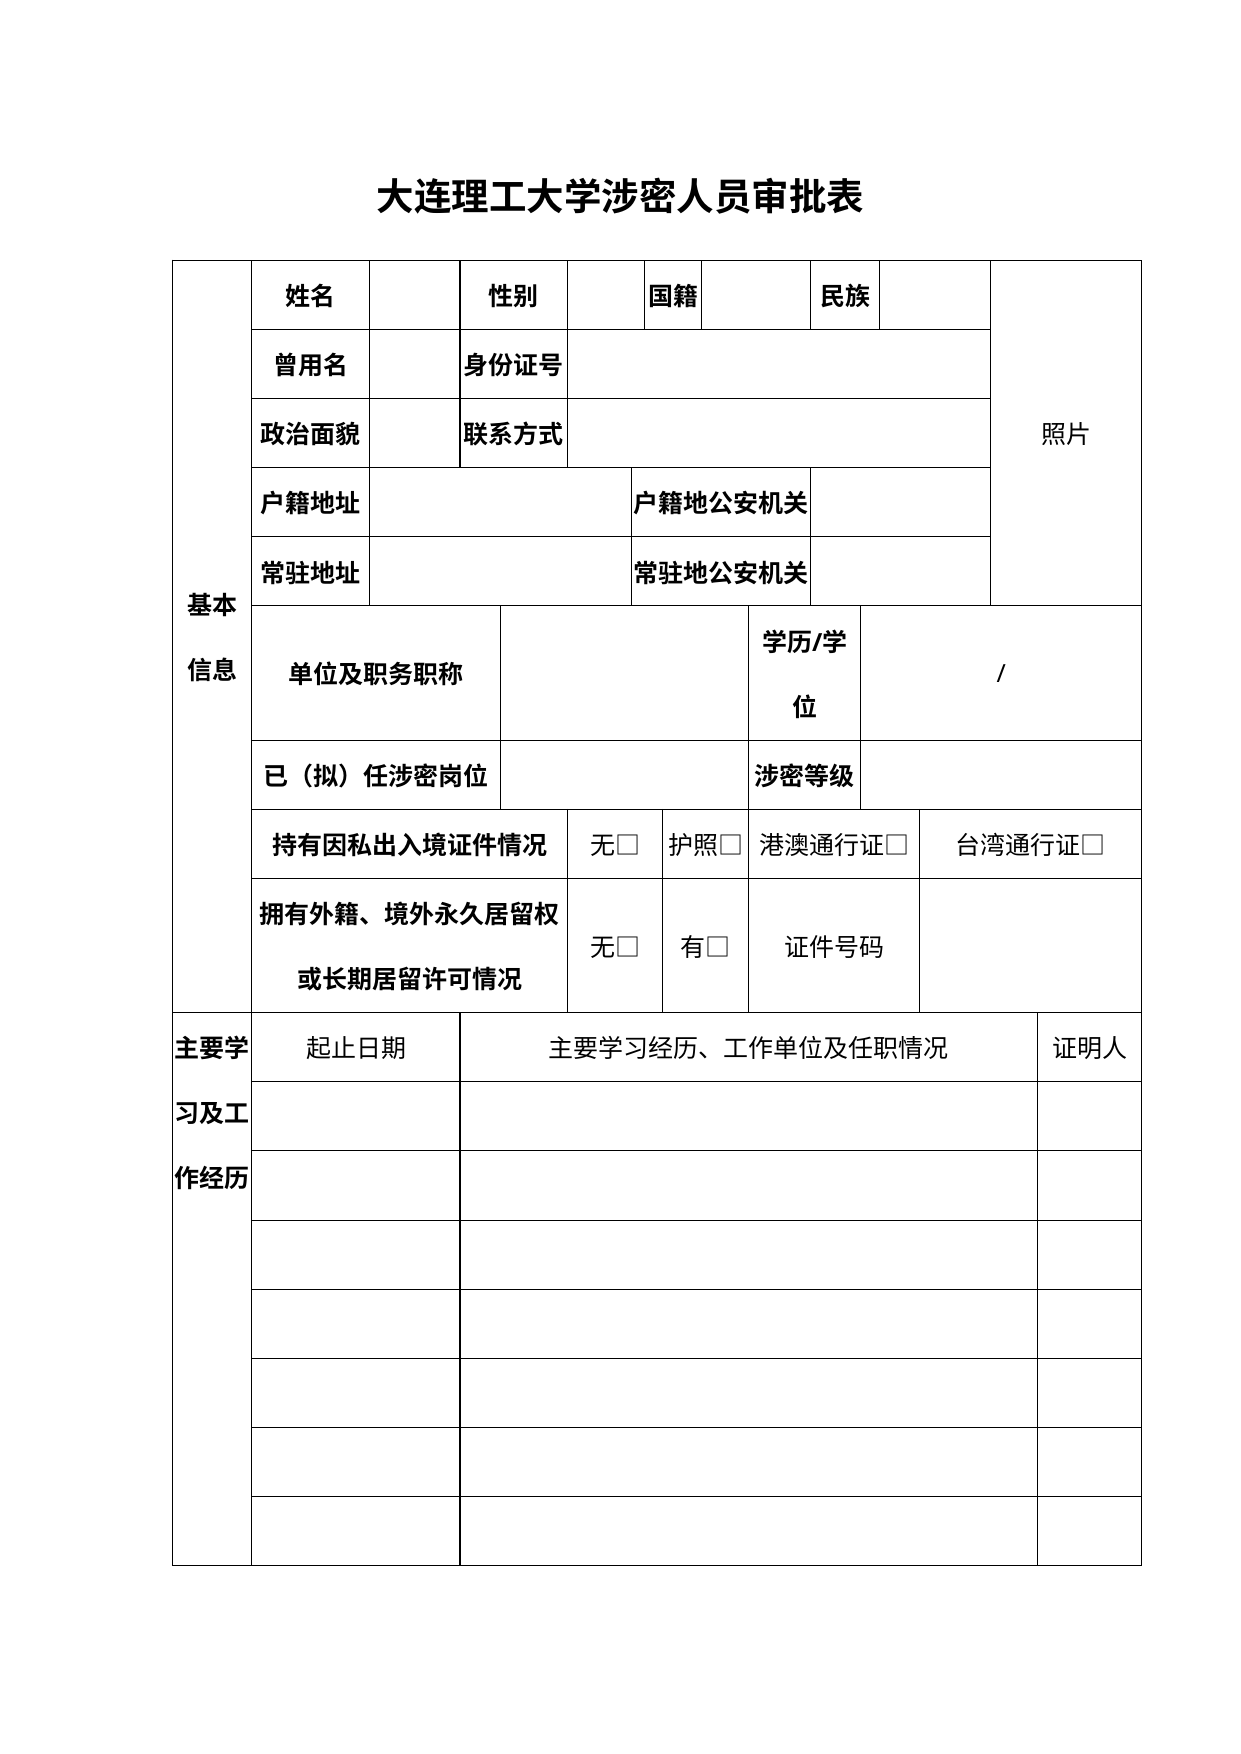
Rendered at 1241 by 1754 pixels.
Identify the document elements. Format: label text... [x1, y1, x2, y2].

table_cell [1038, 1359, 1141, 1427]
table_cell [252, 1290, 459, 1358]
table_cell 主要学习经历、工作单位及任职情况 [461, 1013, 1037, 1081]
table_header 民族 [811, 261, 879, 329]
table_header [702, 261, 810, 329]
table_cell 身份证号 [461, 330, 567, 398]
table_cell [370, 537, 631, 605]
table_cell [370, 399, 459, 467]
table_cell [568, 330, 990, 398]
table_cell 起止日期 [252, 1013, 459, 1081]
table_cell [811, 537, 990, 605]
table_cell 常驻地公安机关 [632, 537, 810, 605]
table_cell 港澳通行证□ [749, 810, 919, 878]
table_header 姓名 [252, 261, 369, 329]
table_cell 学历/学位 [749, 606, 860, 739]
table_cell [461, 1359, 1037, 1427]
table_cell [252, 1082, 459, 1150]
table_cell [861, 741, 1141, 809]
table_cell [461, 1082, 1037, 1150]
table_cell [811, 468, 990, 536]
table_cell [920, 879, 1141, 1012]
table_cell 单位及职务职称 [252, 606, 500, 739]
table_cell [252, 1497, 459, 1565]
table_cell 主要学习及工作经历 [173, 1013, 251, 1565]
table_cell [461, 1221, 1037, 1289]
table_cell 曾用名 [252, 330, 369, 398]
table_cell 有□ [663, 879, 748, 1012]
table_cell [370, 330, 459, 398]
table_cell 证明人 [1038, 1013, 1141, 1081]
table_header [568, 261, 644, 329]
table_cell [461, 1497, 1037, 1565]
table_cell [1038, 1082, 1141, 1150]
table_cell 持有因私出入境证件情况 [252, 810, 567, 878]
table_cell [1038, 1151, 1141, 1219]
table_cell 拥有外籍、境外永久居留权或长期居留许可情况 [252, 879, 567, 1012]
table_cell 台湾通行证□ [920, 810, 1141, 878]
table_cell [252, 1428, 459, 1496]
table_cell 常驻地址 [252, 537, 369, 605]
table_header 国籍 [645, 261, 701, 329]
table_cell [501, 606, 748, 739]
text 大连理工大学涉密人员审批表 [187, 162, 1053, 227]
table_cell 护照□ [663, 810, 748, 878]
table_cell [568, 399, 990, 467]
table_cell 联系方式 [461, 399, 567, 467]
table_cell 证件号码 [749, 879, 919, 1012]
table_header [370, 261, 459, 329]
table_cell [1038, 1428, 1141, 1496]
table_header 基本 信息 [173, 261, 251, 1012]
table_cell [501, 741, 748, 809]
table_header [880, 261, 990, 329]
table_cell 户籍地址 [252, 468, 369, 536]
table_header 性别 [461, 261, 567, 329]
table_cell [461, 1151, 1037, 1219]
table_cell [1038, 1221, 1141, 1289]
table_cell [1038, 1497, 1141, 1565]
table_cell 无□ [568, 879, 662, 1012]
table_cell / [861, 606, 1141, 739]
table_header 照片 [991, 261, 1141, 605]
table_cell [252, 1221, 459, 1289]
table_cell [461, 1290, 1037, 1358]
table_cell [370, 468, 631, 536]
table_cell 户籍地公安机关 [632, 468, 810, 536]
table_cell 无□ [568, 810, 662, 878]
table_cell [1038, 1290, 1141, 1358]
table_cell [461, 1428, 1037, 1496]
table_cell 已（拟）任涉密岗位 [252, 741, 500, 809]
table_cell [252, 1359, 459, 1427]
table_cell 政治面貌 [252, 399, 369, 467]
table_cell 涉密等级 [749, 741, 860, 809]
table_cell [252, 1151, 459, 1219]
